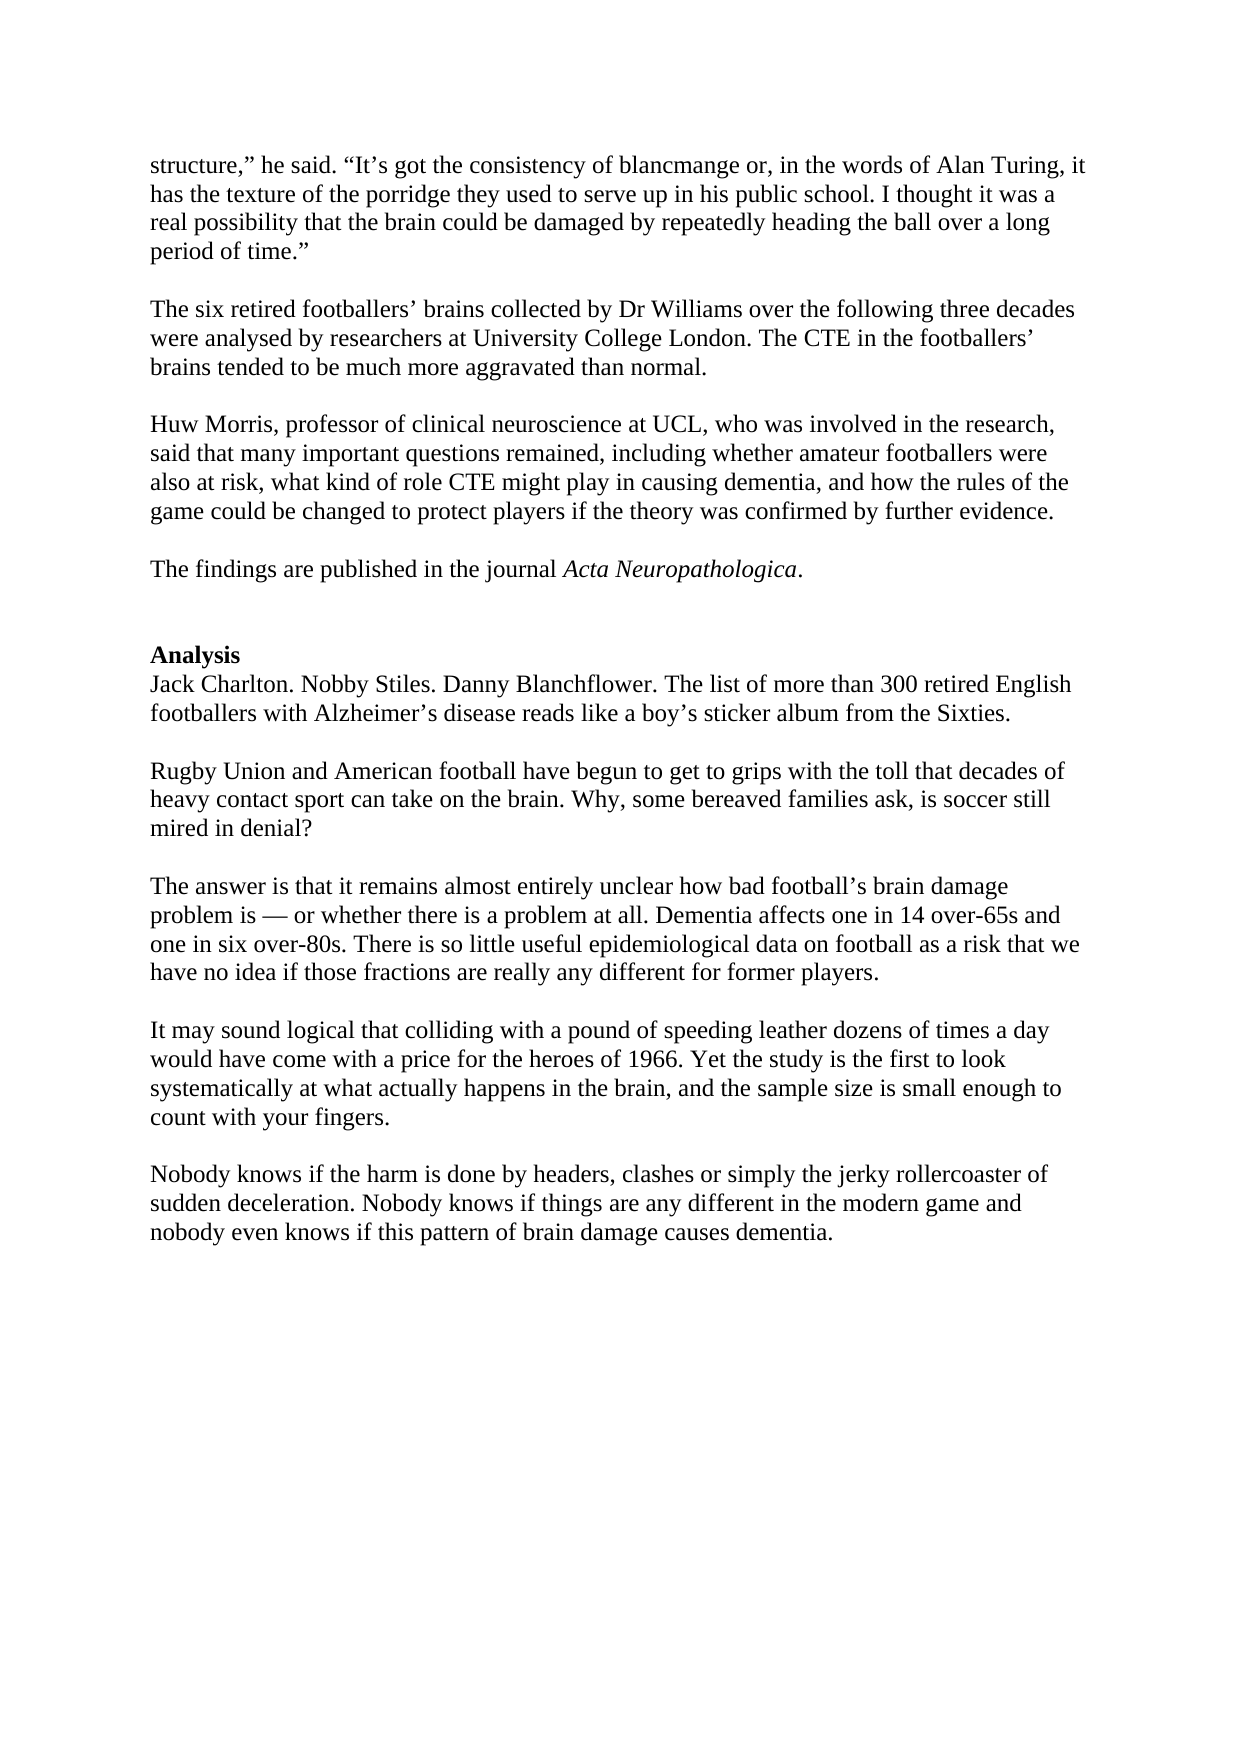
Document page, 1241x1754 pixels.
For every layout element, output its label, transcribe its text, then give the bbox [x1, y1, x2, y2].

text The answer is that it remains almost entirely unclear how bad football’s brain damage problem is — or whether there is a problem at all. Dementia affects one in 14 over-65s and one in six over-80s. There is so little useful epidemiological data on football as a risk that we have no idea if those fractions are really any different for former players. [150, 871, 1090, 986]
text Rugby Union and American football have begun to get to grips with the toll that decades of heavy contact sport can take on the brain. Why, some bereaved families ask, is soccer still mired in denial? [150, 756, 1090, 842]
text Huw Morris, professor of clinical neuroscience at UCL, who was involved in the research, said that many important questions remained, including whether amateur footballers were also at risk, what kind of role CTE might play in causing dementia, and how the rules of the game could be changed to protect players if the theory was confirmed by further evidence. [150, 409, 1090, 524]
text The findings are published in the journal Acta Neuropathologica. [150, 554, 1090, 582]
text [150, 150, 1090, 265]
text Analysis Jack Charlton. Nobby Stiles. Danny Blanchflower. The list of more than 300 retired English footballers with Alzheimer’s disease reads like a boy’s sticker album from the Sixties. [150, 612, 1090, 727]
text The six retired footballers’ brains collected by Dr Williams over the following three decades were analysed by researchers at University College London. The CTE in the footballers’ brains tended to be much more aggravated than normal. [150, 294, 1090, 380]
text It may sound logical that colliding with a pound of speeding leather dozens of times a day would have come with a price for the heroes of 1966. Yet the study is the first to look systematically at what actually happens in the brain, and the sample size is small enough to count with your fingers. [150, 1015, 1090, 1130]
text Nobody knows if the harm is done by headers, clashes or simply the jerky rollercoaster of sudden deceleration. Nobody knows if things are any different in the modern game and nobody even knows if this pattern of brain damage causes dementia. [150, 1159, 1090, 1246]
